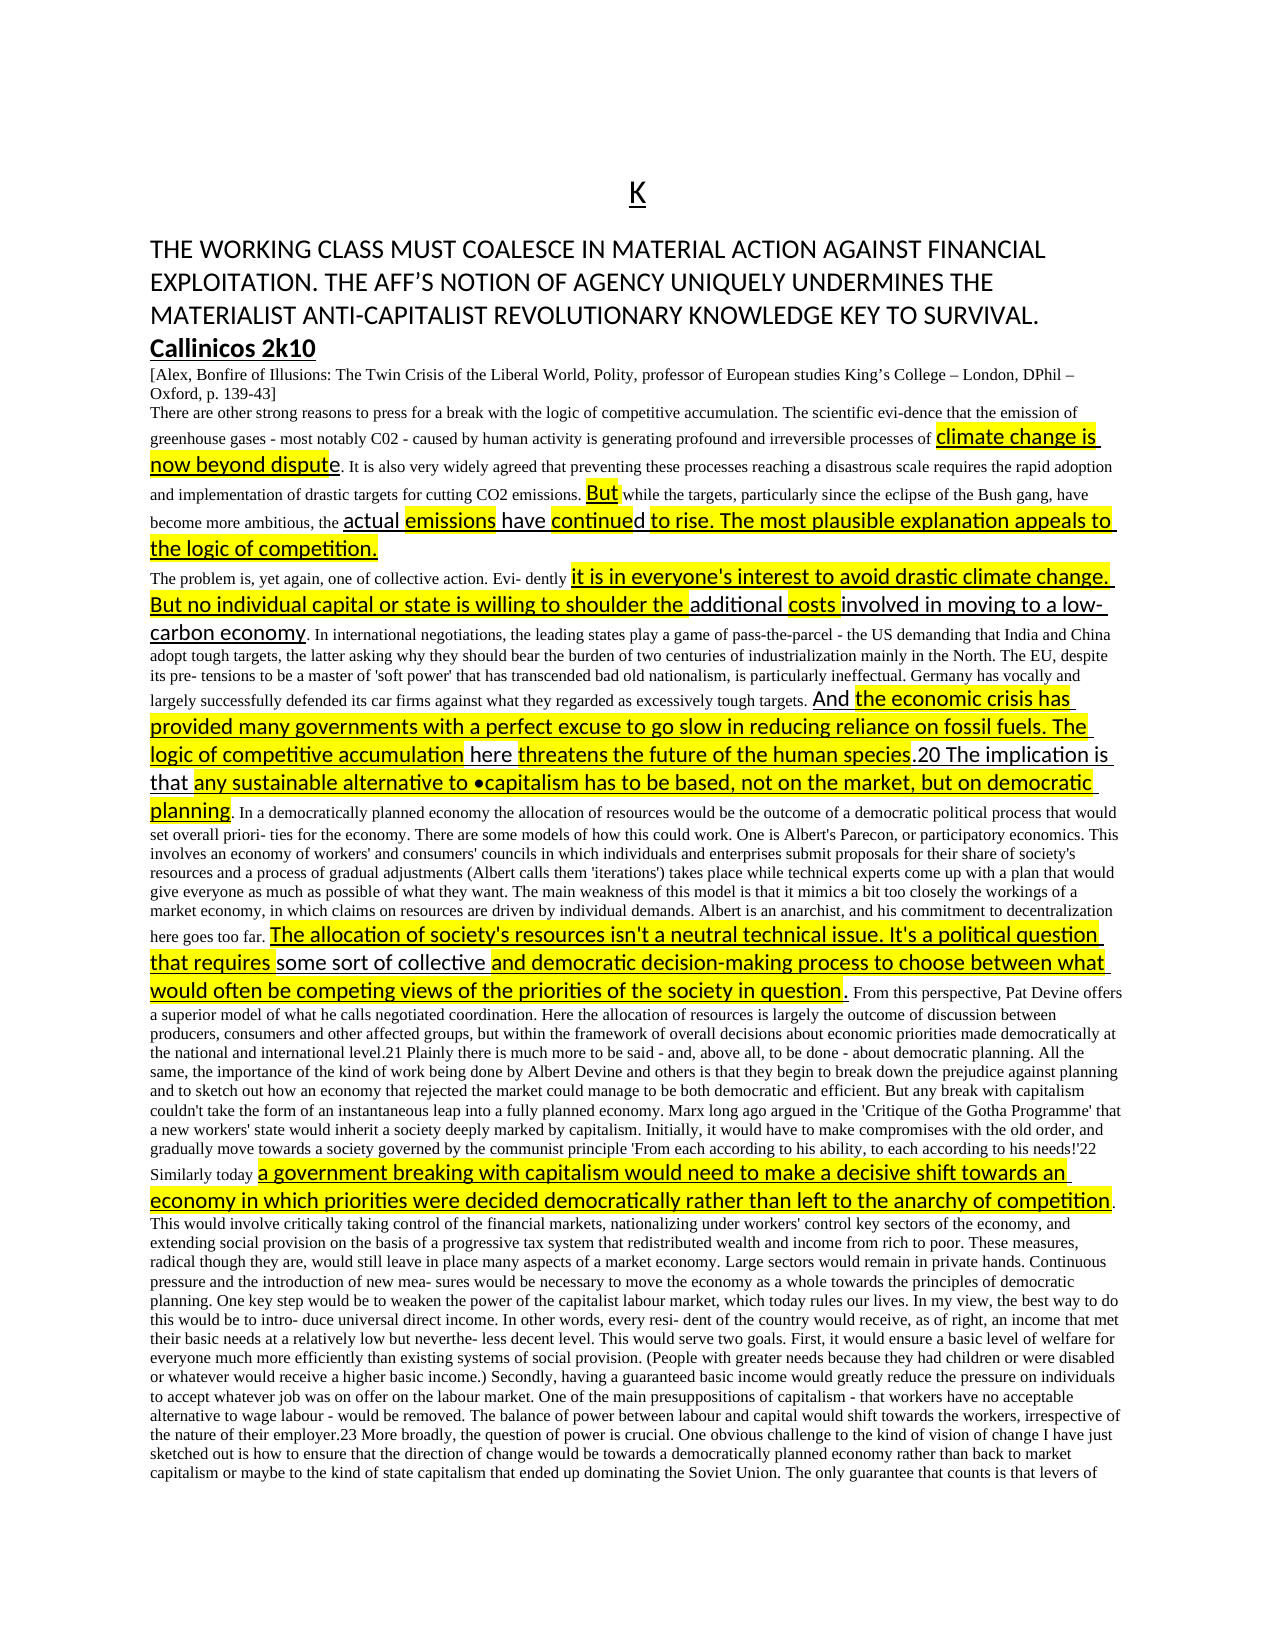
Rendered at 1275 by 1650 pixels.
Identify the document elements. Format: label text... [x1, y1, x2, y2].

text Callinicos 2k10 [150, 331, 1125, 364]
text There are other strong reasons to press for a break with the logic of competitive accumulation. The scientific evi-dence that the emission of greenhouse gases - most notably C02 - caused by human activity is generating profound and irreversible processes of climate change is now beyond dispute. It is also very widely agreed that preventing these processes reaching a disastrous scale requires the rapid adoption and implementation of drastic targets for cutting CO2 emissions. But while the targets, particularly since the eclipse of the Bush gang, have become more ambitious, the actual emissions have continued to rise. The most plausible explanation appeals to the logic of competition. [150, 403, 1125, 562]
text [150, 562, 1125, 1482]
subtitle THE WORKING CLASS MUST COALESCE IN MATERIAL ACTION AGAINST FINANCIAL EXPLOITATION. THE AFF’S NOTION OF AGENCY UNIQUELY UNDERMINES THE MATERIALIST ANTI-CAPITALIST REVOLUTIONARY KNOWLEDGE KEY TO SURVIVAL. [150, 232, 1125, 331]
subtitle K [150, 171, 1125, 212]
text [Alex, Bonfire of Illusions: The Twin Crisis of the Liberal World, Polity, professor of European studies King’s College – London, DPhil – Oxford, p. 139-43] [150, 364, 1125, 403]
